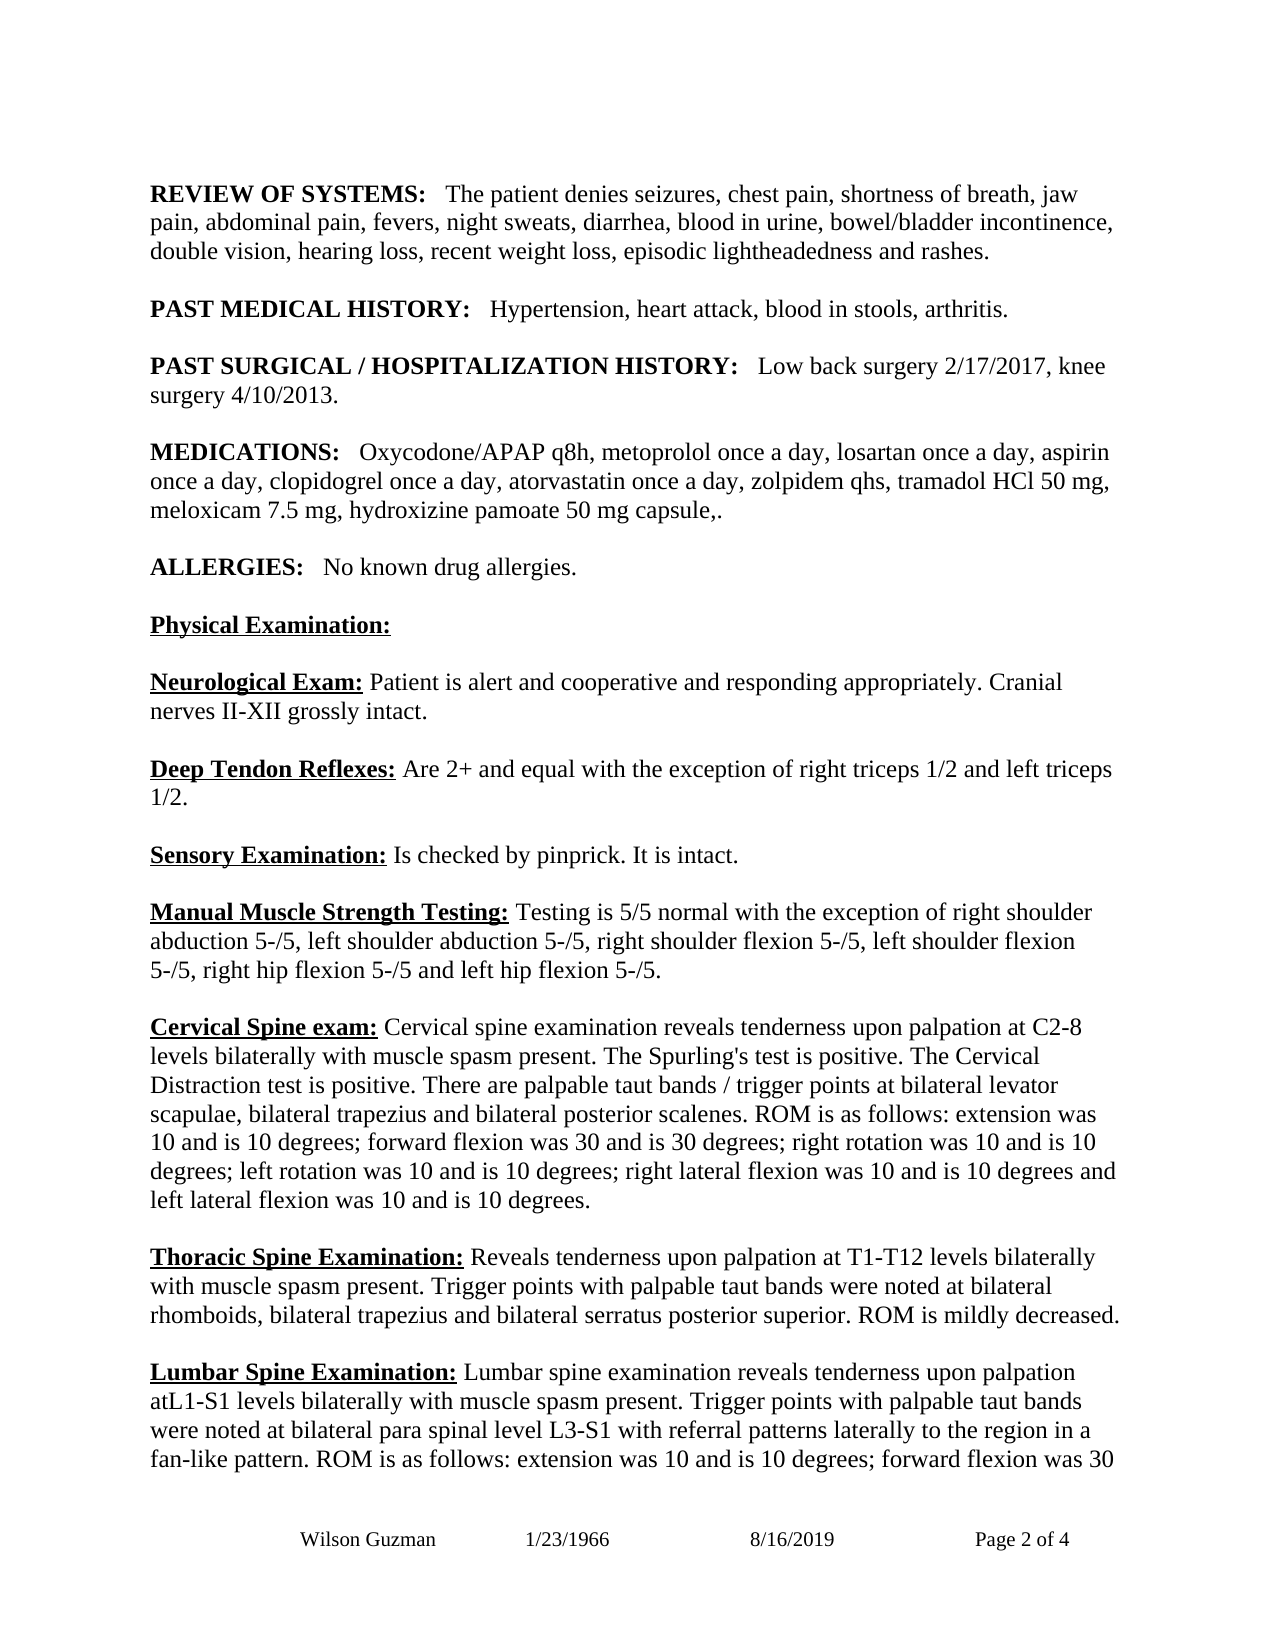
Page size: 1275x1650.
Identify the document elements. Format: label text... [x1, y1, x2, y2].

text Cervical Spine exam: Cervical spine examination reveals tenderness upon palpation at C2-8 levels bilaterally with muscle spasm present. The Spurling's test is positive. The Cervical Distraction test is positive. There are palpable taut bands / trigger points at bilateral levator scapulae, bilateral trapezius and bilateral posterior scalenes. ROM is as follows: extension was 10 and is 10 degrees; forward flexion was 30 and is 30 degrees; right rotation was 10 and is 10 degrees; left rotation was 10 and is 10 degrees; right lateral flexion was 10 and is 10 degrees and left lateral flexion was 10 and is 10 degrees. [150, 1012, 1125, 1214]
text Sensory Examination: Is checked by pinprick. It is intact. [150, 840, 1125, 869]
text Physical Examination: [150, 610, 1125, 639]
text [150, 1357, 1125, 1472]
text REVIEW OF SYSTEMS: The patient denies seizures, chest pain, shortness of breath, jaw pain, abdominal pain, fevers, night sweats, diarrhea, blood in urine, bowel/bladder incontinence, double vision, hearing loss, recent weight loss, episodic lightheadedness and rashes. [150, 179, 1125, 265]
text ALLERGIES: No known drug allergies. [150, 552, 1125, 581]
text Deep Tendon Reflexes: Are 2+ and equal with the exception of right triceps 1/2 and left triceps 1/2. [150, 754, 1125, 811]
text PAST MEDICAL HISTORY: Hypertension, heart attack, blood in stools, arthritis. [150, 294, 1125, 322]
text Thoracic Spine Examination: Reveals tenderness upon palpation at T1-T12 levels bilaterally with muscle spasm present. Trigger points with palpable taut bands were noted at bilateral rhomboids, bilateral trapezius and bilateral serratus posterior superior. ROM is mildly decreased. [150, 1242, 1125, 1329]
text Manual Muscle Strength Testing: Testing is 5/5 normal with the exception of right shoulder abduction 5-/5, left shoulder abduction 5-/5, right shoulder flexion 5-/5, left shoulder flexion 5-/5, right hip flexion 5-/5 and left hip flexion 5-/5. [150, 897, 1125, 984]
text MEDICATIONS: Oxycodone/APAP q8h, metoprolol once a day, losartan once a day, aspirin once a day, clopidogrel once a day, atorvastatin once a day, zolpidem qhs, tramadol HCl 50 mg, meloxicam 7.5 mg, hydroxizine pamoate 50 mg capsule,. [150, 437, 1125, 524]
text PAST SURGICAL / HOSPITALIZATION HISTORY: Low back surgery 2/17/2017, knee surgery 4/10/2013. [150, 351, 1125, 409]
text Neurological Exam: Patient is alert and cooperative and responding appropriately. Cranial nerves II-XII grossly intact. [150, 667, 1125, 725]
